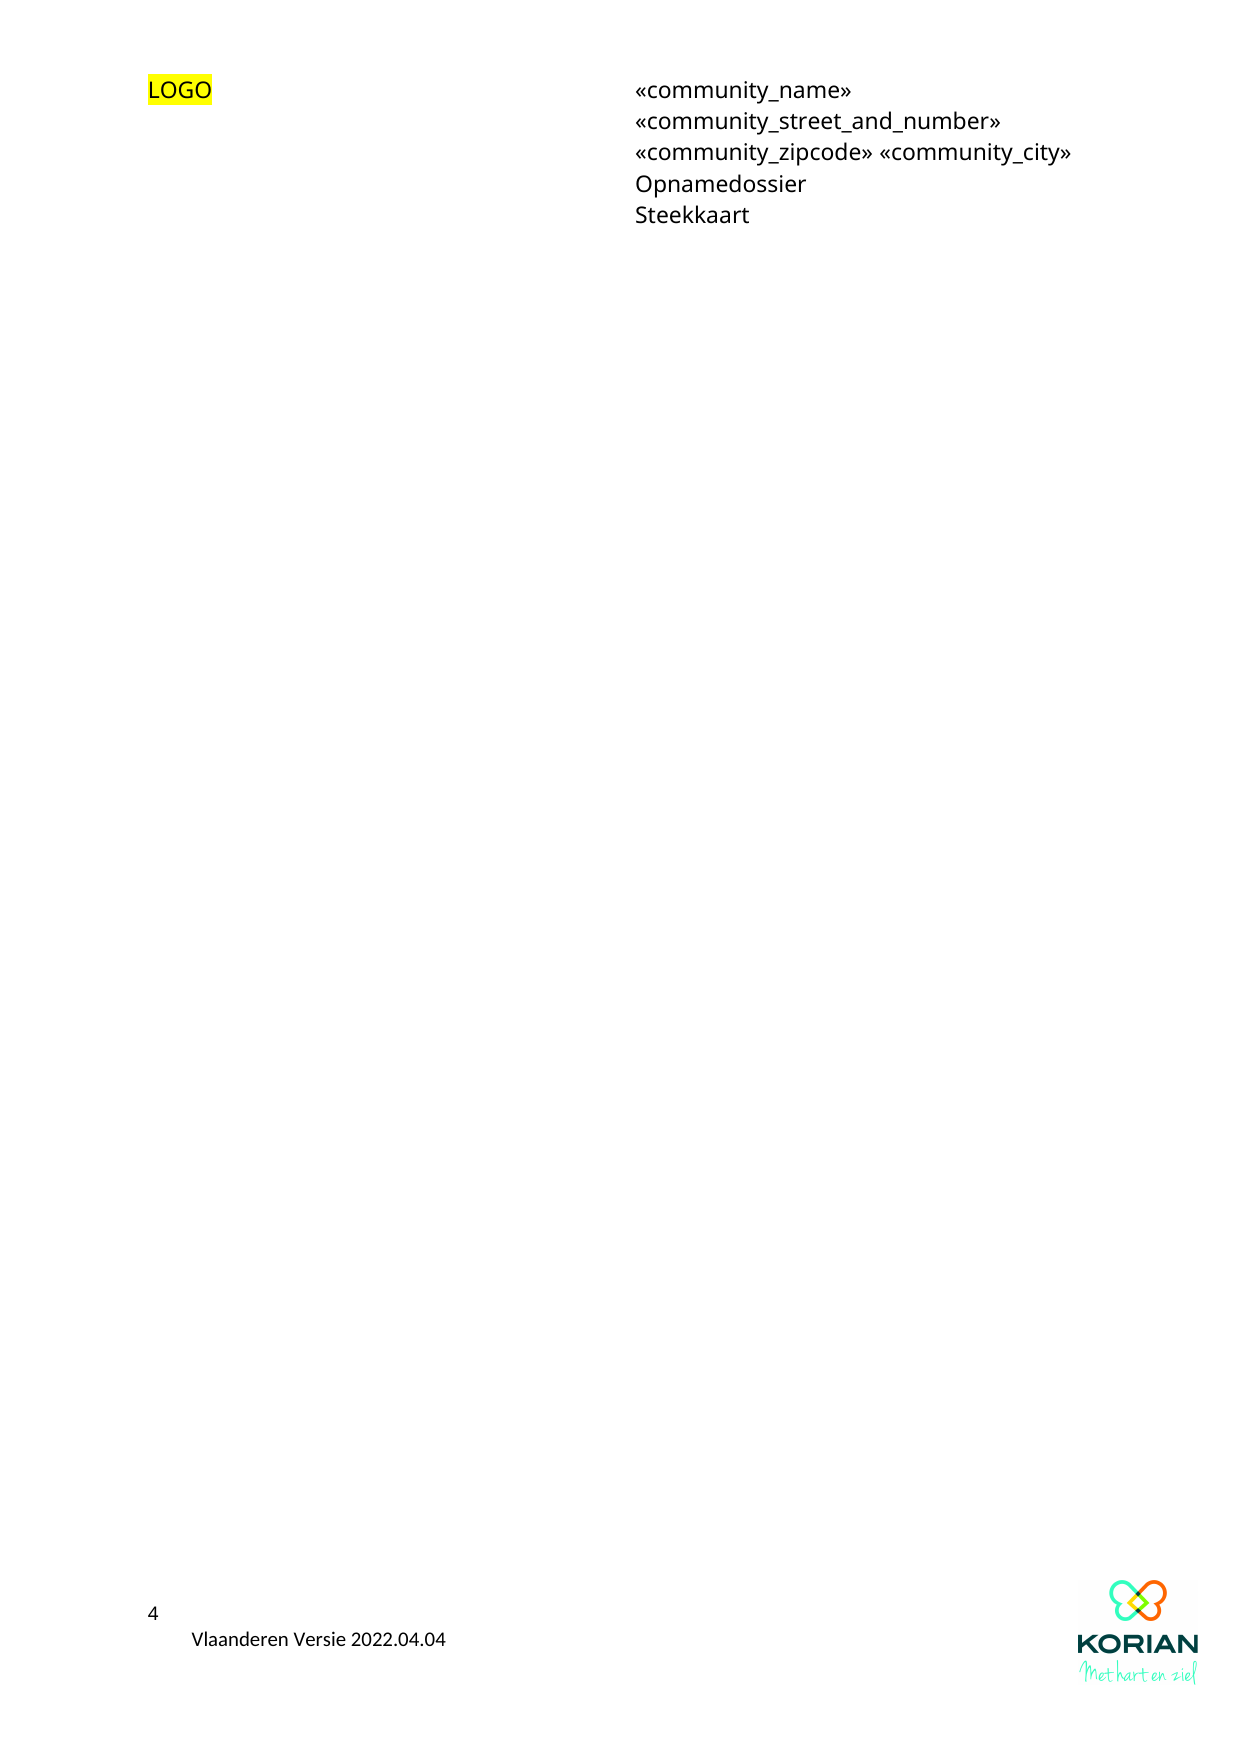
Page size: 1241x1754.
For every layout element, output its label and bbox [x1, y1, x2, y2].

picture [1078, 1580, 1198, 1685]
